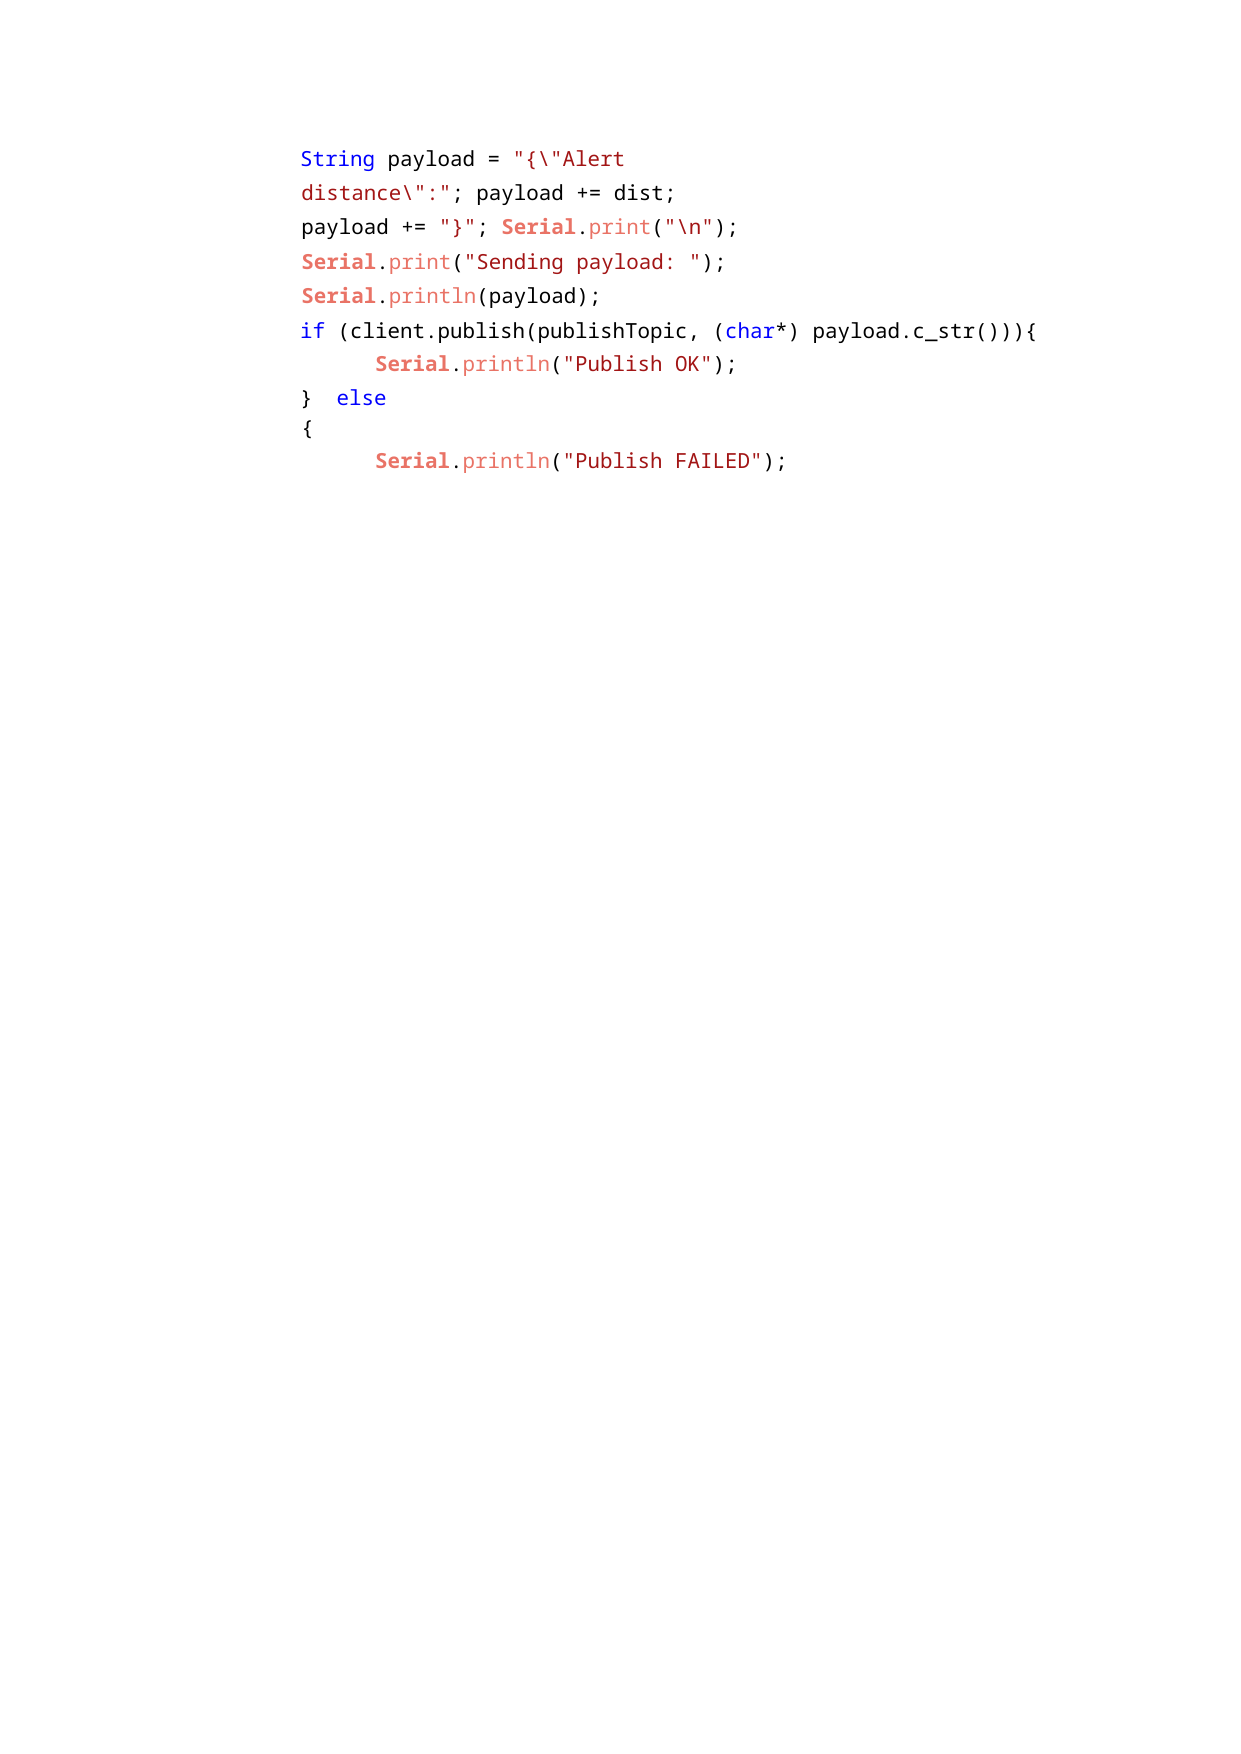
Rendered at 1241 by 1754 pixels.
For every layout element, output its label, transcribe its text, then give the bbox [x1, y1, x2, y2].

text if (client.publish(publishTopic, (char*) payload.c_str())){ [300, 316, 1119, 344]
text { [301, 413, 1119, 442]
text } else [300, 383, 1119, 412]
text Serial.println("Publish FAILED"); [375, 447, 1119, 475]
text String payload = "{\"Alert distance\":"; payload += dist; payload += "}"; Serial.print("\n"); Serial.print("Sending payload: "); Serial.println(payload); [300, 144, 759, 310]
text Serial.println("Publish OK"); [375, 349, 1119, 378]
